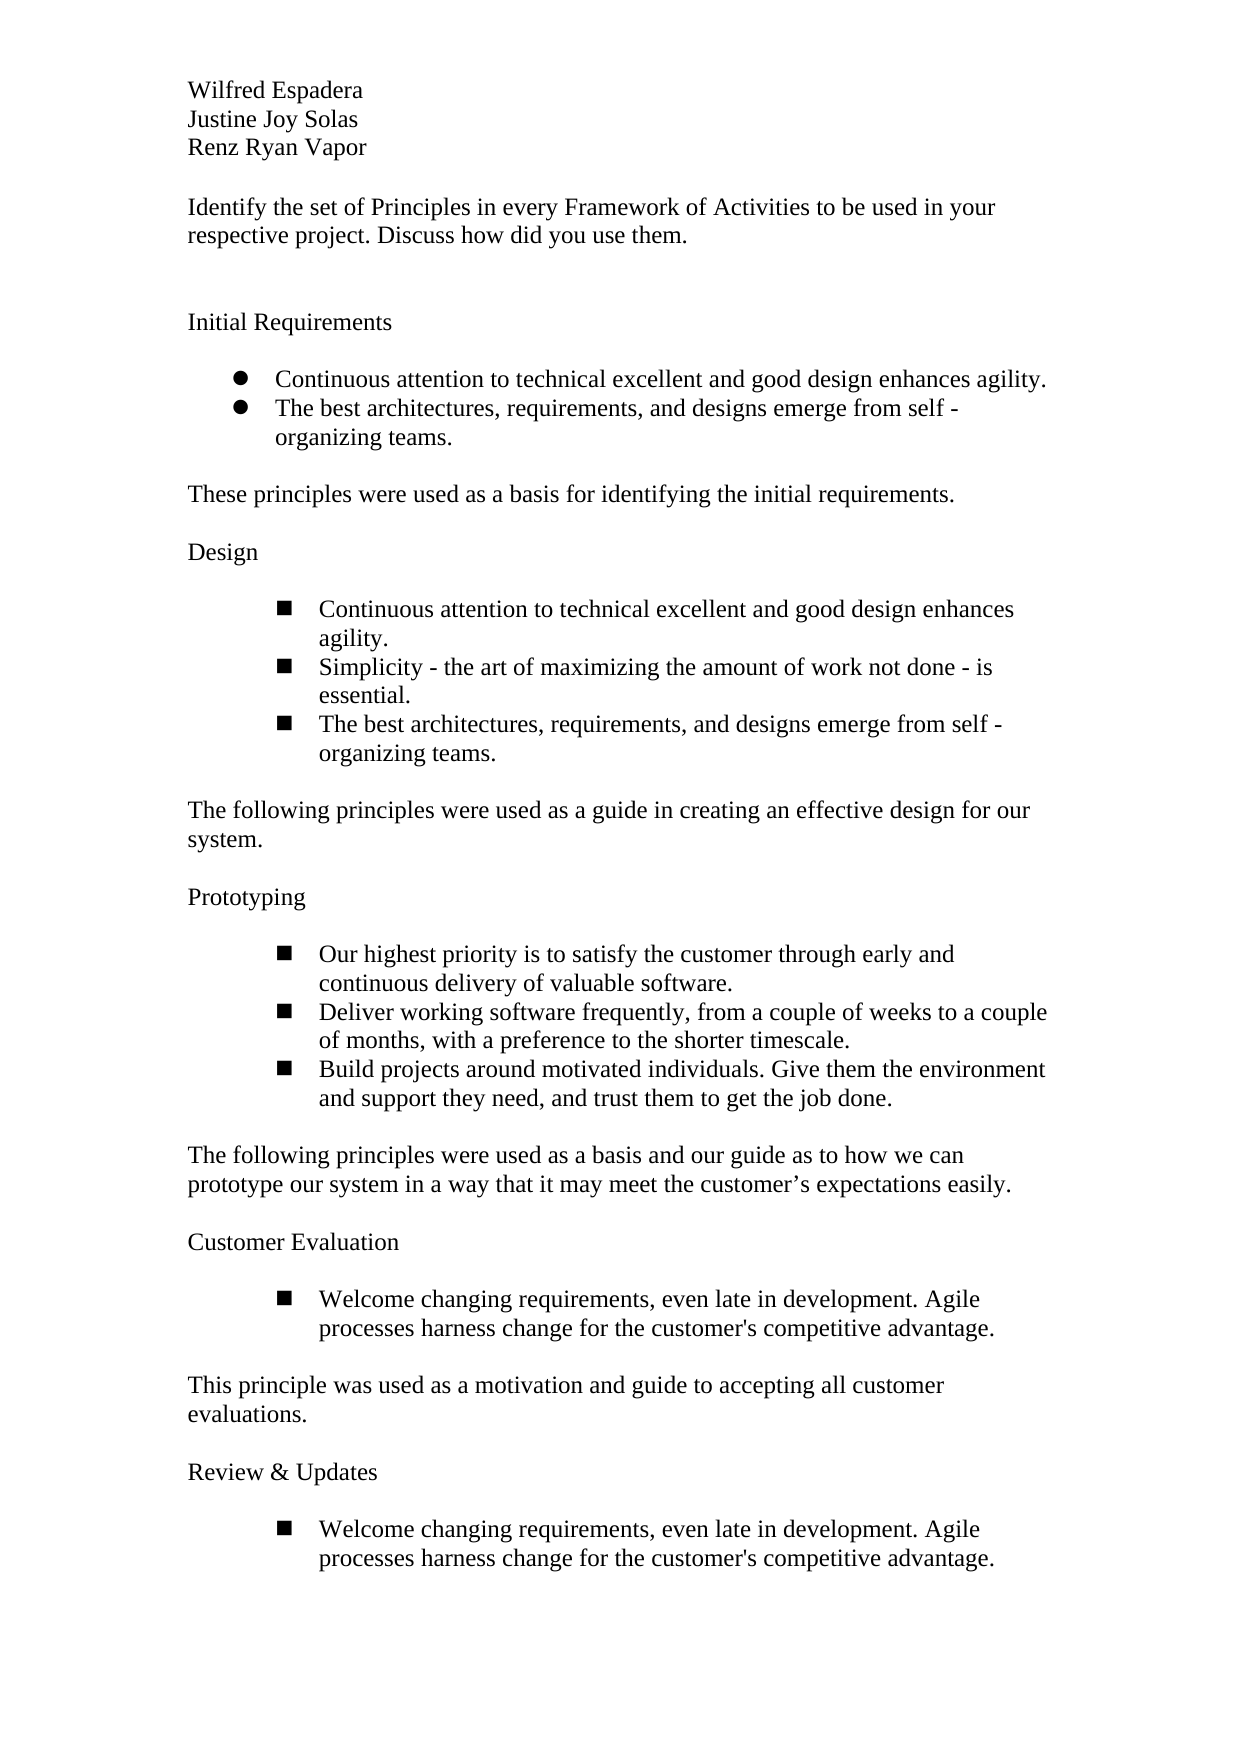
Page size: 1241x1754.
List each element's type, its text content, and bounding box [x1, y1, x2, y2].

list Deliver working software frequently, from a couple of weeks to a couple of months, with a preference to the shorter timescale. [275, 997, 1053, 1054]
text Initial Requirements [187, 307, 1053, 336]
list These principles were used as a basis for identifying the initial requirements. [187, 479, 1053, 508]
list Continuous attention to technical excellent and good design enhances agility. [231, 364, 1053, 393]
list Build projects around motivated individuals. Give them the environment and support they need, and trust them to get the job done. [275, 1054, 1053, 1112]
list Simplicity - the art of maximizing the amount of work not done - is essential. [275, 652, 1053, 709]
list Continuous attention to technical excellent and good design enhances agility. [275, 594, 1053, 652]
list Design [187, 537, 1053, 566]
list Welcome changing requirements, even late in development. Agile processes harness change for the customer's competitive advantage. [275, 1284, 1053, 1342]
list This principle was used as a motivation and guide to accepting all customer evaluations. [187, 1371, 1053, 1428]
list The best architectures, requirements, and designs emerge from self - organizing teams. [275, 709, 1053, 767]
list Prototyping [187, 882, 1053, 911]
list Customer Evaluation [187, 1227, 1053, 1256]
text Identify the set of Principles in every Framework of Activities to be used in your respective project. Discuss how did you use them. [187, 192, 1053, 249]
list The following principles were used as a guide in creating an effective design for our system. [187, 796, 1053, 853]
list The best architectures, requirements, and designs emerge from self - organizing teams. [231, 393, 1053, 451]
list The following principles were used as a basis and our guide as to how we can prototype our system in a way that it may meet the customer’s expectations easily. [187, 1141, 1053, 1198]
list Welcome changing requirements, even late in development. Agile processes harness change for the customer's competitive advantage. [275, 1514, 1053, 1572]
list Our highest priority is to satisfy the customer through early and continuous delivery of valuable software. [275, 939, 1053, 997]
list Review & Updates [187, 1457, 1053, 1486]
